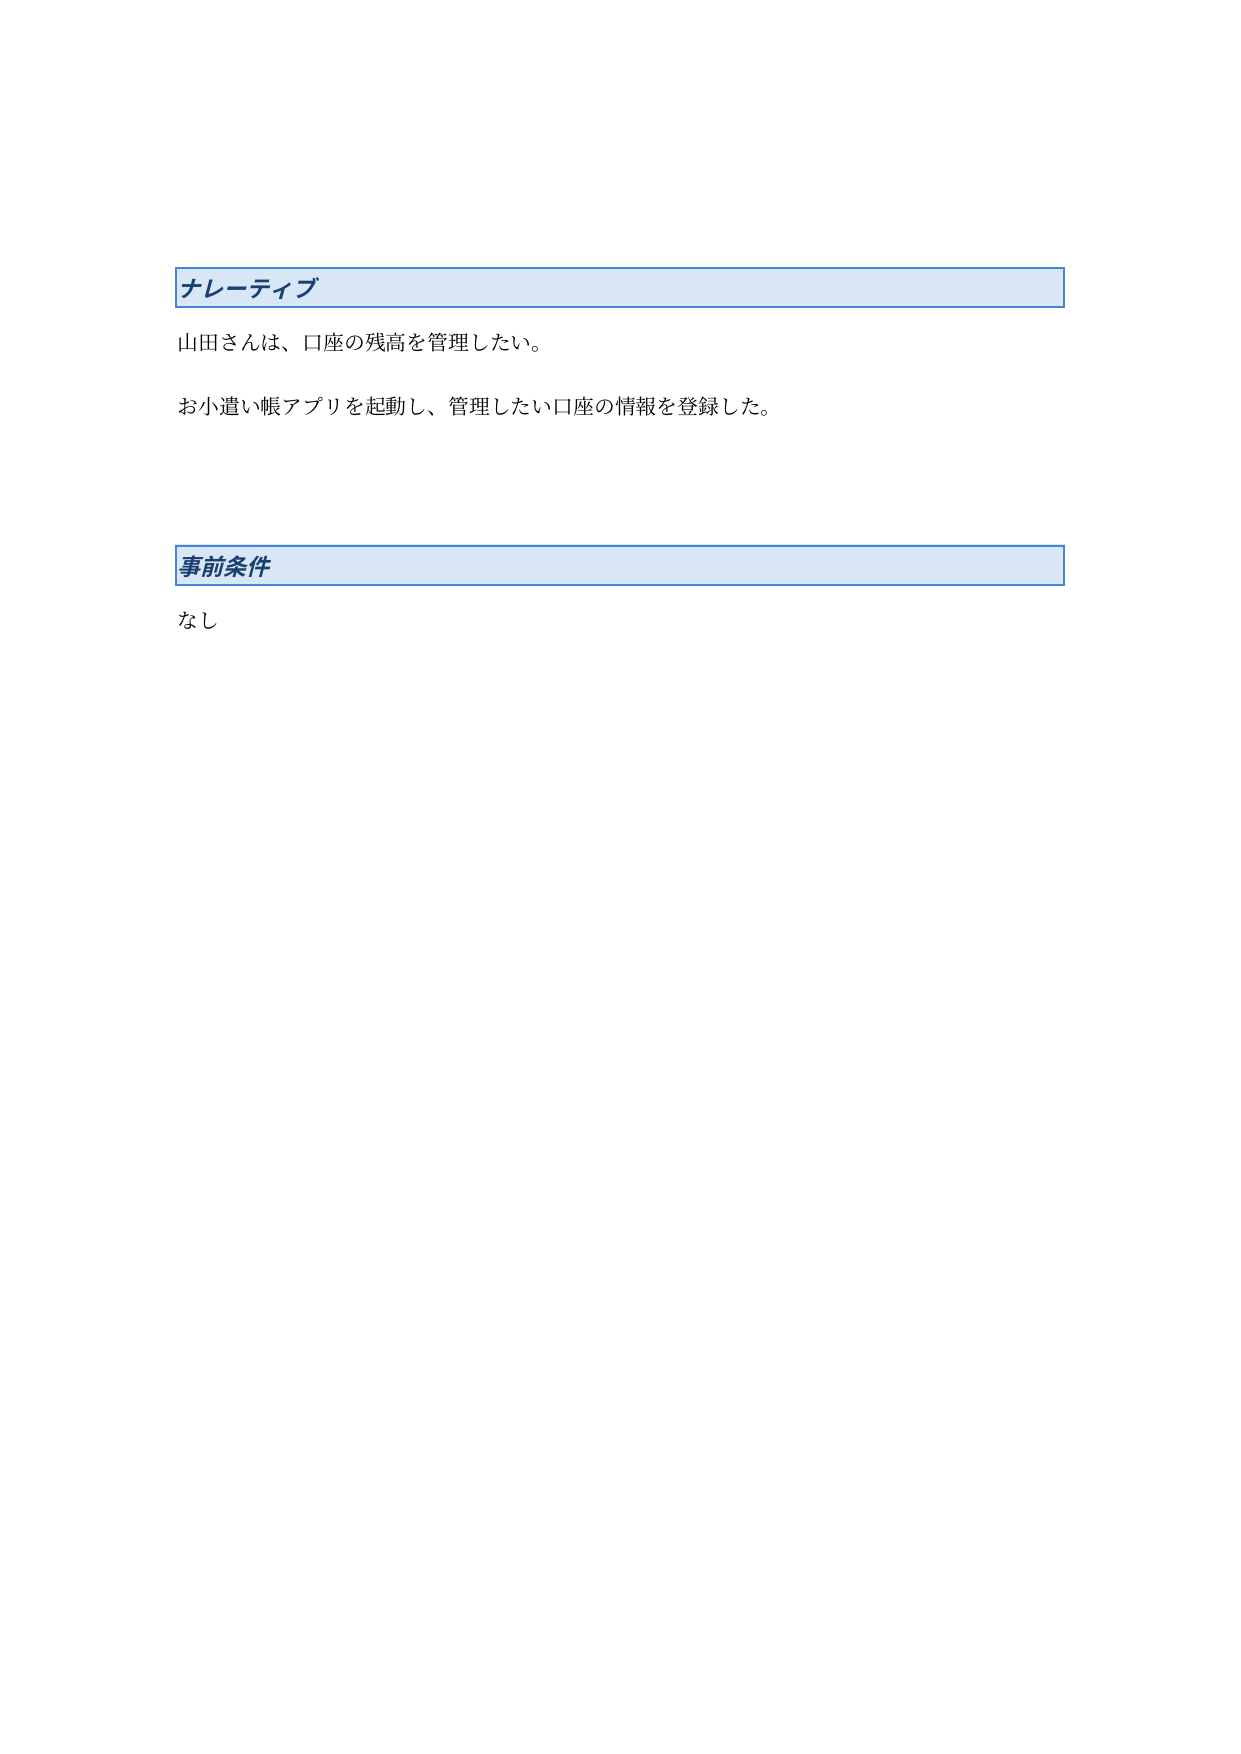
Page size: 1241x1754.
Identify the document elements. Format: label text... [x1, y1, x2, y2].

subtitle ナレーティブ [177, 269, 1063, 306]
text なし [177, 601, 1063, 638]
subtitle 事前条件 [177, 547, 1063, 584]
text お小遣い帳アプリを起動し、管理したい口座の情報を登録した。 [177, 387, 1063, 424]
text 山田さんは、口座の残高を管理したい。 [177, 323, 1063, 360]
